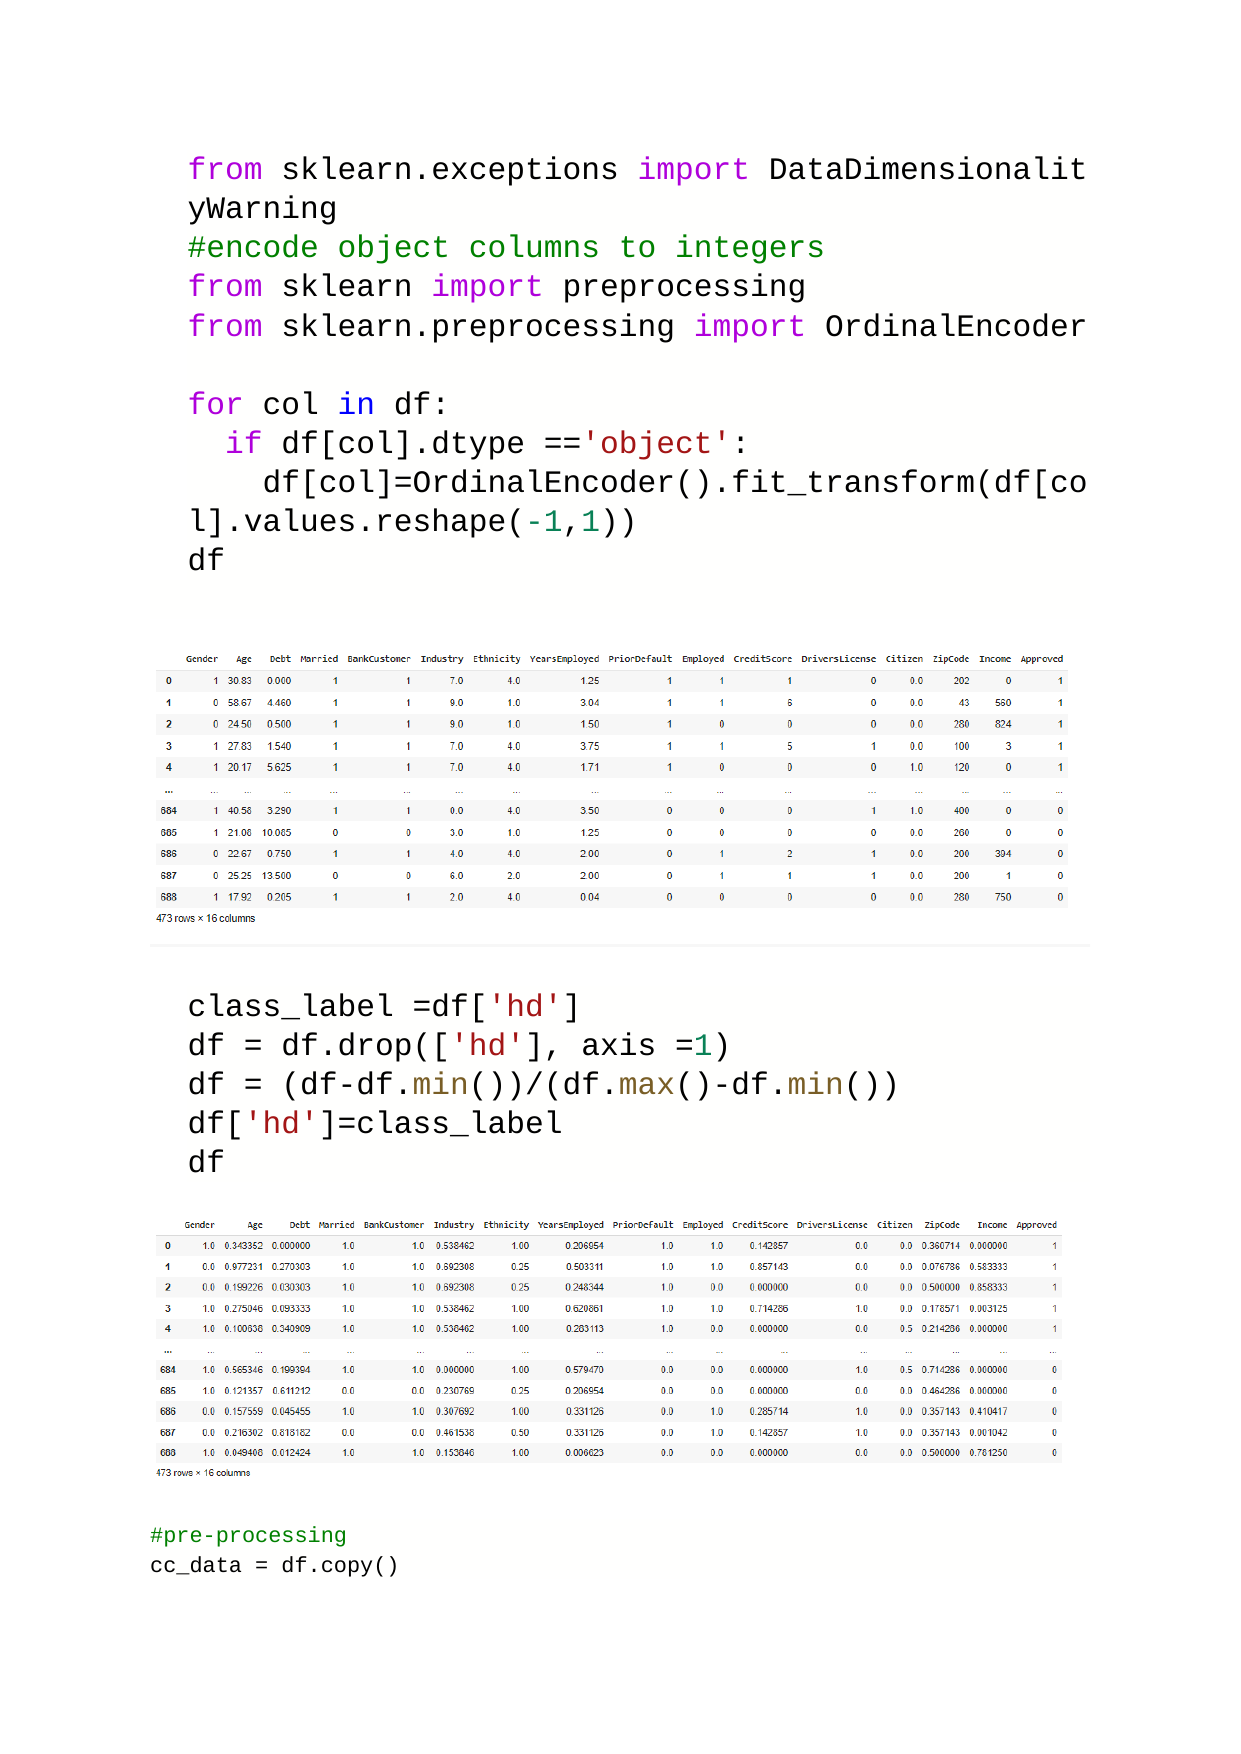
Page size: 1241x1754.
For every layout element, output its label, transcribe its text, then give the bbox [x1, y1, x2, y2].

text #pre-processing [150, 1519, 1090, 1549]
text df [187, 1142, 1090, 1182]
picture [150, 1210, 1091, 1481]
text if df[col].dtype =='object': [187, 423, 1090, 462]
text for col in df: [187, 384, 1090, 423]
text from sklearn import preprocessing [187, 267, 1090, 306]
text class_label =df['hd'] [187, 986, 1090, 1025]
text df['hd']=class_label [187, 1103, 1090, 1142]
picture [150, 647, 1091, 947]
text from sklearn.preprocessing import OrdinalEncoder [187, 306, 1090, 345]
text df[col]=OrdinalEncoder().fit_transform(df[col].values.reshape(-1,1)) [187, 462, 1090, 541]
text df [187, 541, 1090, 580]
text cc_data = df.copy() [150, 1549, 1090, 1579]
text #encode object columns to integers [187, 228, 1090, 267]
text df = (df-df.min())/(df.max()-df.min()) [187, 1064, 1090, 1103]
text df = df.drop(['hd'], axis =1) [187, 1025, 1090, 1064]
text from sklearn.exceptions import DataDimensionalityWarning [187, 150, 1090, 228]
